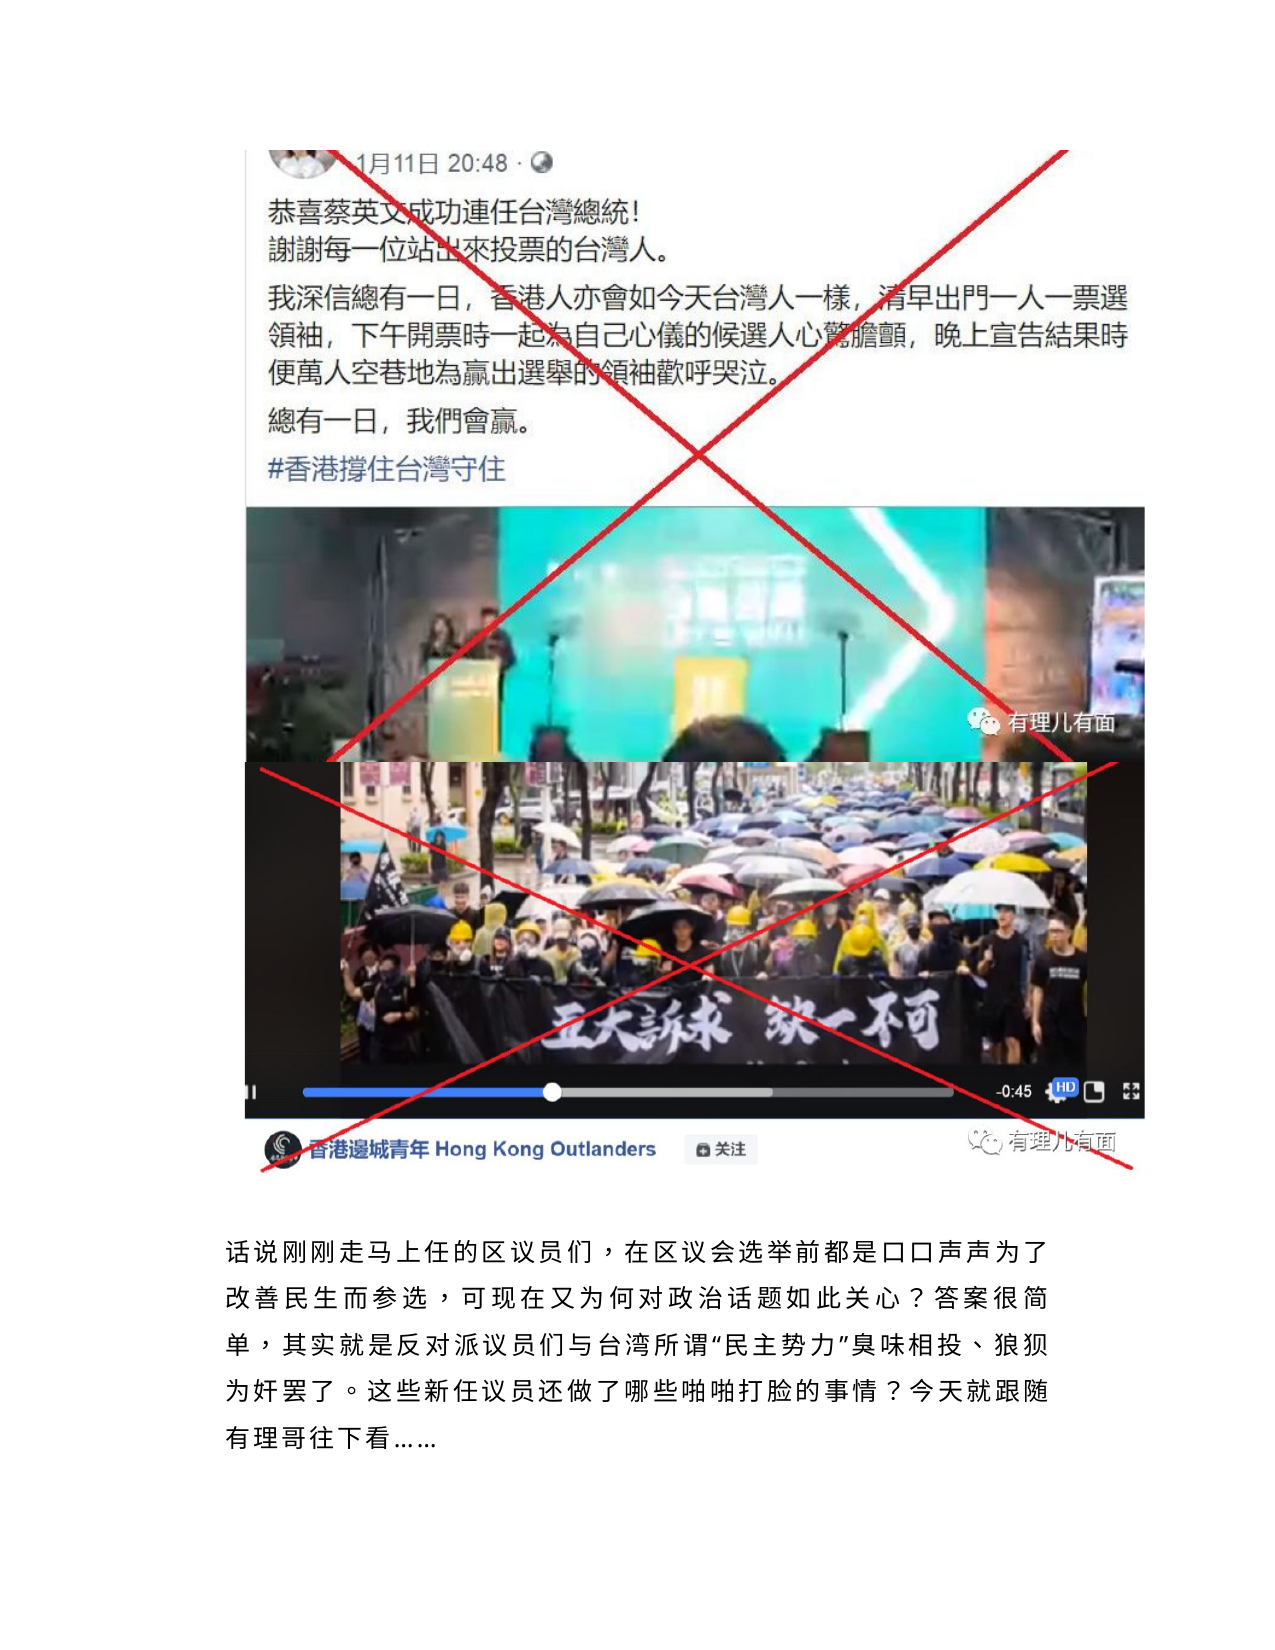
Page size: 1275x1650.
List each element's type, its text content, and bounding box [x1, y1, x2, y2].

text 话说刚刚走马上任的区议员们，在区议会选举前都是口口声声为了改善民生而参选，可现在又为何对政治话题如此关心？答案很简单，其实就是反对派议员们与台湾所谓“民主势力”臭味相投、狼狈为奸罢了。这些新任议员还做了哪些啪啪打脸的事情？今天就跟随有理哥往下看…… [225, 1222, 1050, 1454]
picture [244, 150, 1145, 1180]
